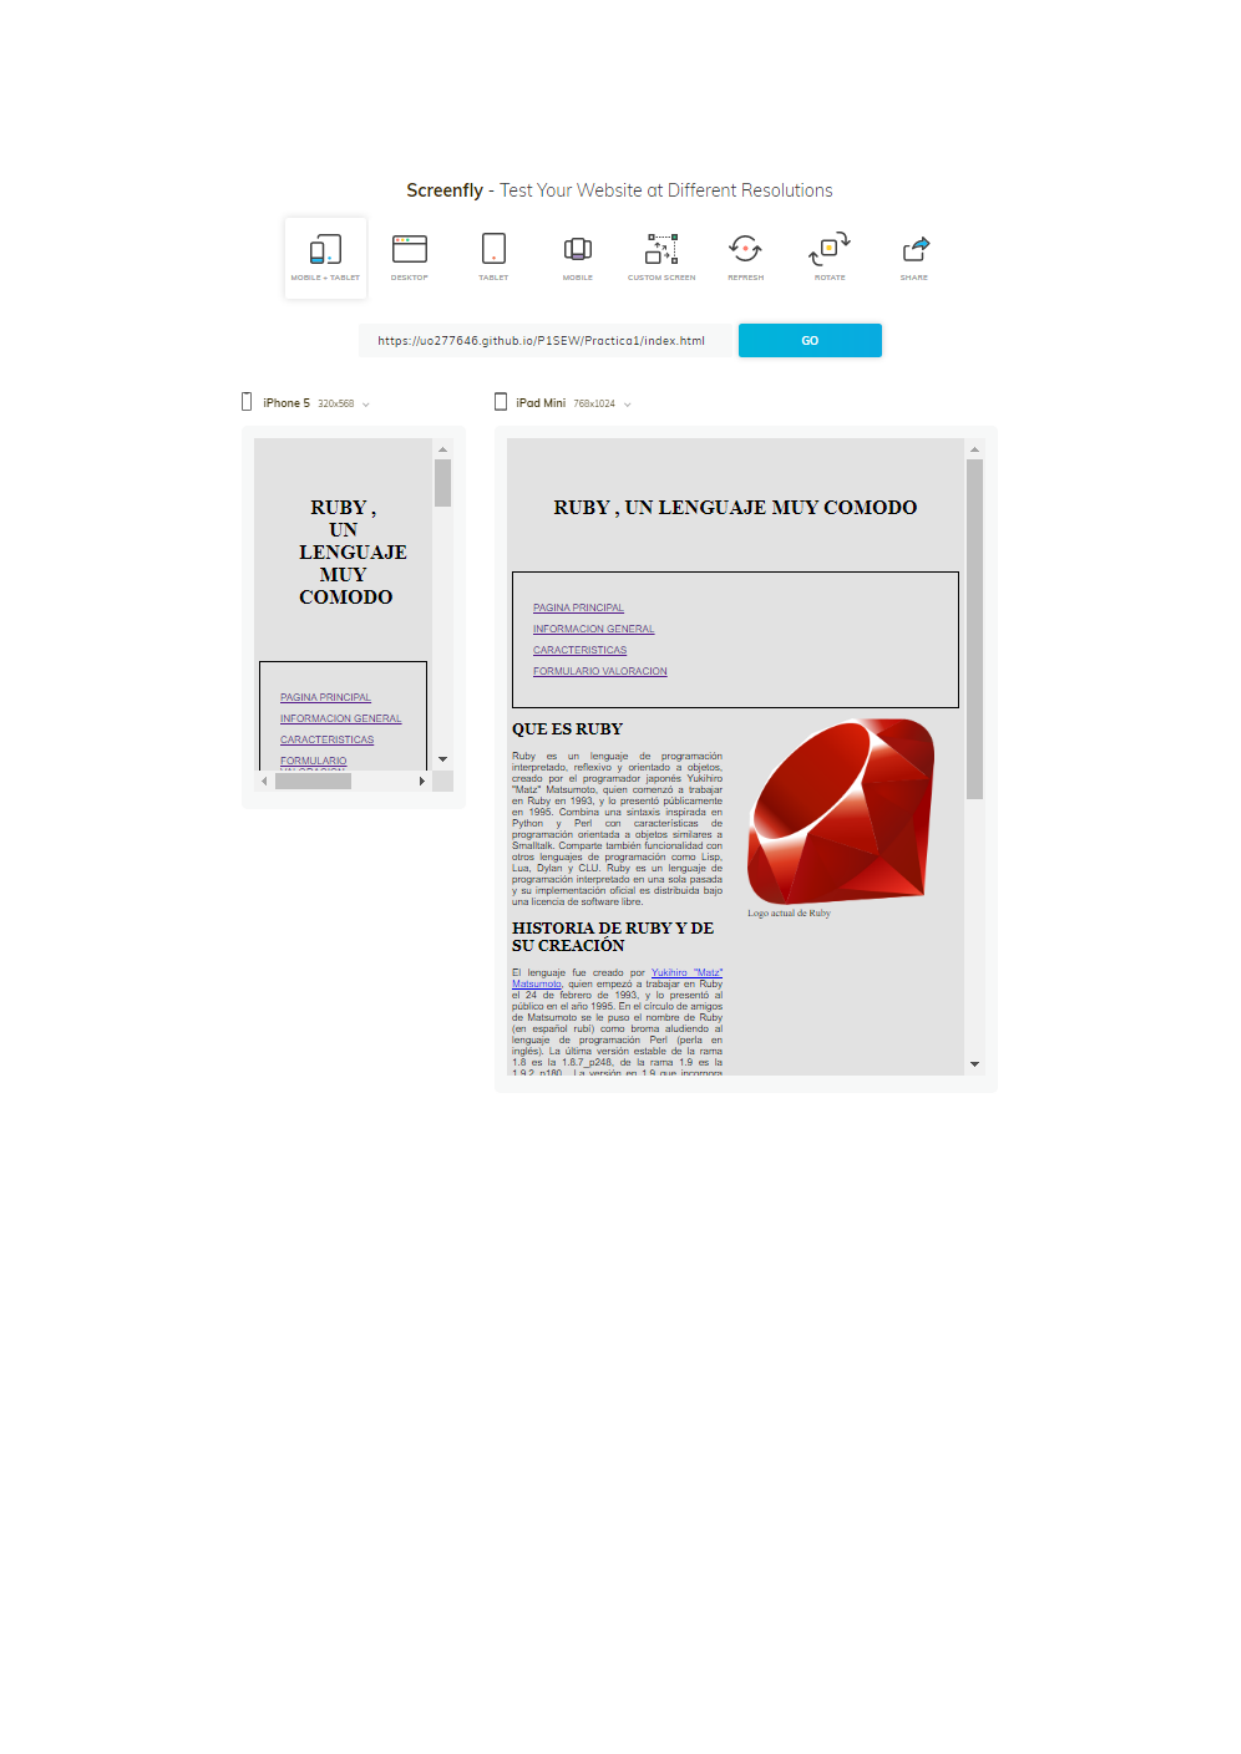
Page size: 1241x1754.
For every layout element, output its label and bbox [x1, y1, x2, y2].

picture [177, 147, 1063, 1118]
